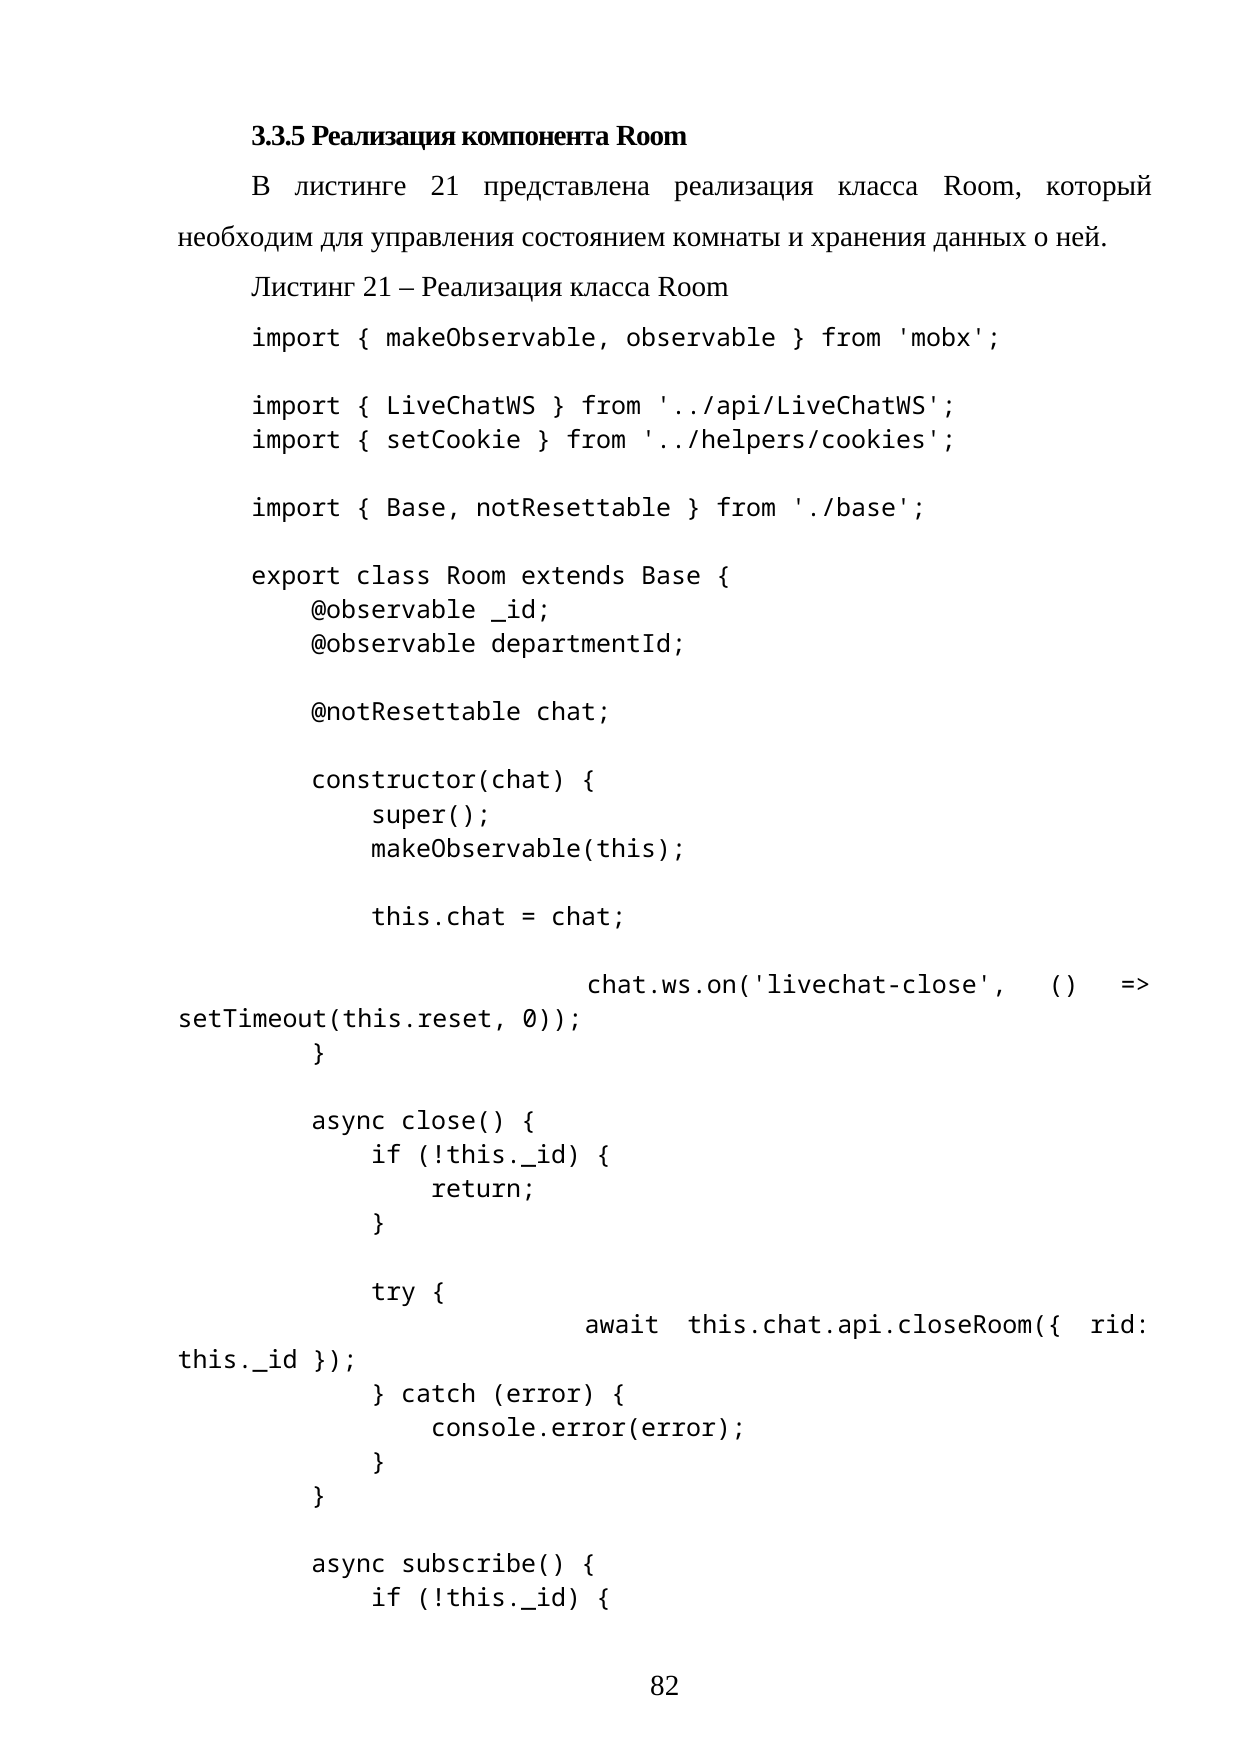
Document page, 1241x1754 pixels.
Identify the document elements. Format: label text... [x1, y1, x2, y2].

text import { Base, notResettable } from './base'; [177, 490, 1152, 524]
text Листинг 21 – Реализация класса Room [177, 269, 1152, 303]
text В листинге 21 представлена реализация класса Room, который необходим для управления состоянием комнаты и хранения данных о ней. [177, 168, 1152, 252]
text } [177, 1035, 1152, 1069]
text @observable departmentId; [177, 626, 1152, 660]
text async subscribe() { [177, 1546, 1152, 1580]
text return; [177, 1171, 1152, 1205]
text import { makeObservable, observable } from 'mobx'; [177, 319, 1152, 353]
text await this.chat.api.closeRoom({ rid: this._id }); [177, 1307, 1152, 1375]
text } [177, 1477, 1152, 1512]
title Реализация компонента Room [177, 118, 1152, 152]
text super(); [177, 796, 1152, 830]
text try { [177, 1273, 1152, 1307]
text export class Room extends Base { [177, 558, 1152, 592]
text } [177, 1205, 1152, 1239]
text } catch (error) { [177, 1375, 1152, 1409]
text @observable _id; [177, 592, 1152, 626]
text import { LiveChatWS } from '../api/LiveChatWS'; [177, 387, 1152, 422]
text constructor(chat) { [177, 762, 1152, 796]
text } [177, 1443, 1152, 1477]
text import { setCookie } from '../helpers/cookies'; [177, 422, 1152, 456]
text chat.ws.on('livechat-close', () => setTimeout(this.reset, 0)); [177, 967, 1152, 1035]
text if (!this._id) { [177, 1580, 1152, 1614]
text @notResettable chat; [177, 694, 1152, 728]
text makeObservable(this); [177, 830, 1152, 864]
text this.chat = chat; [177, 898, 1152, 932]
text async close() { [177, 1103, 1152, 1137]
text if (!this._id) { [177, 1137, 1152, 1171]
text console.error(error); [177, 1409, 1152, 1443]
